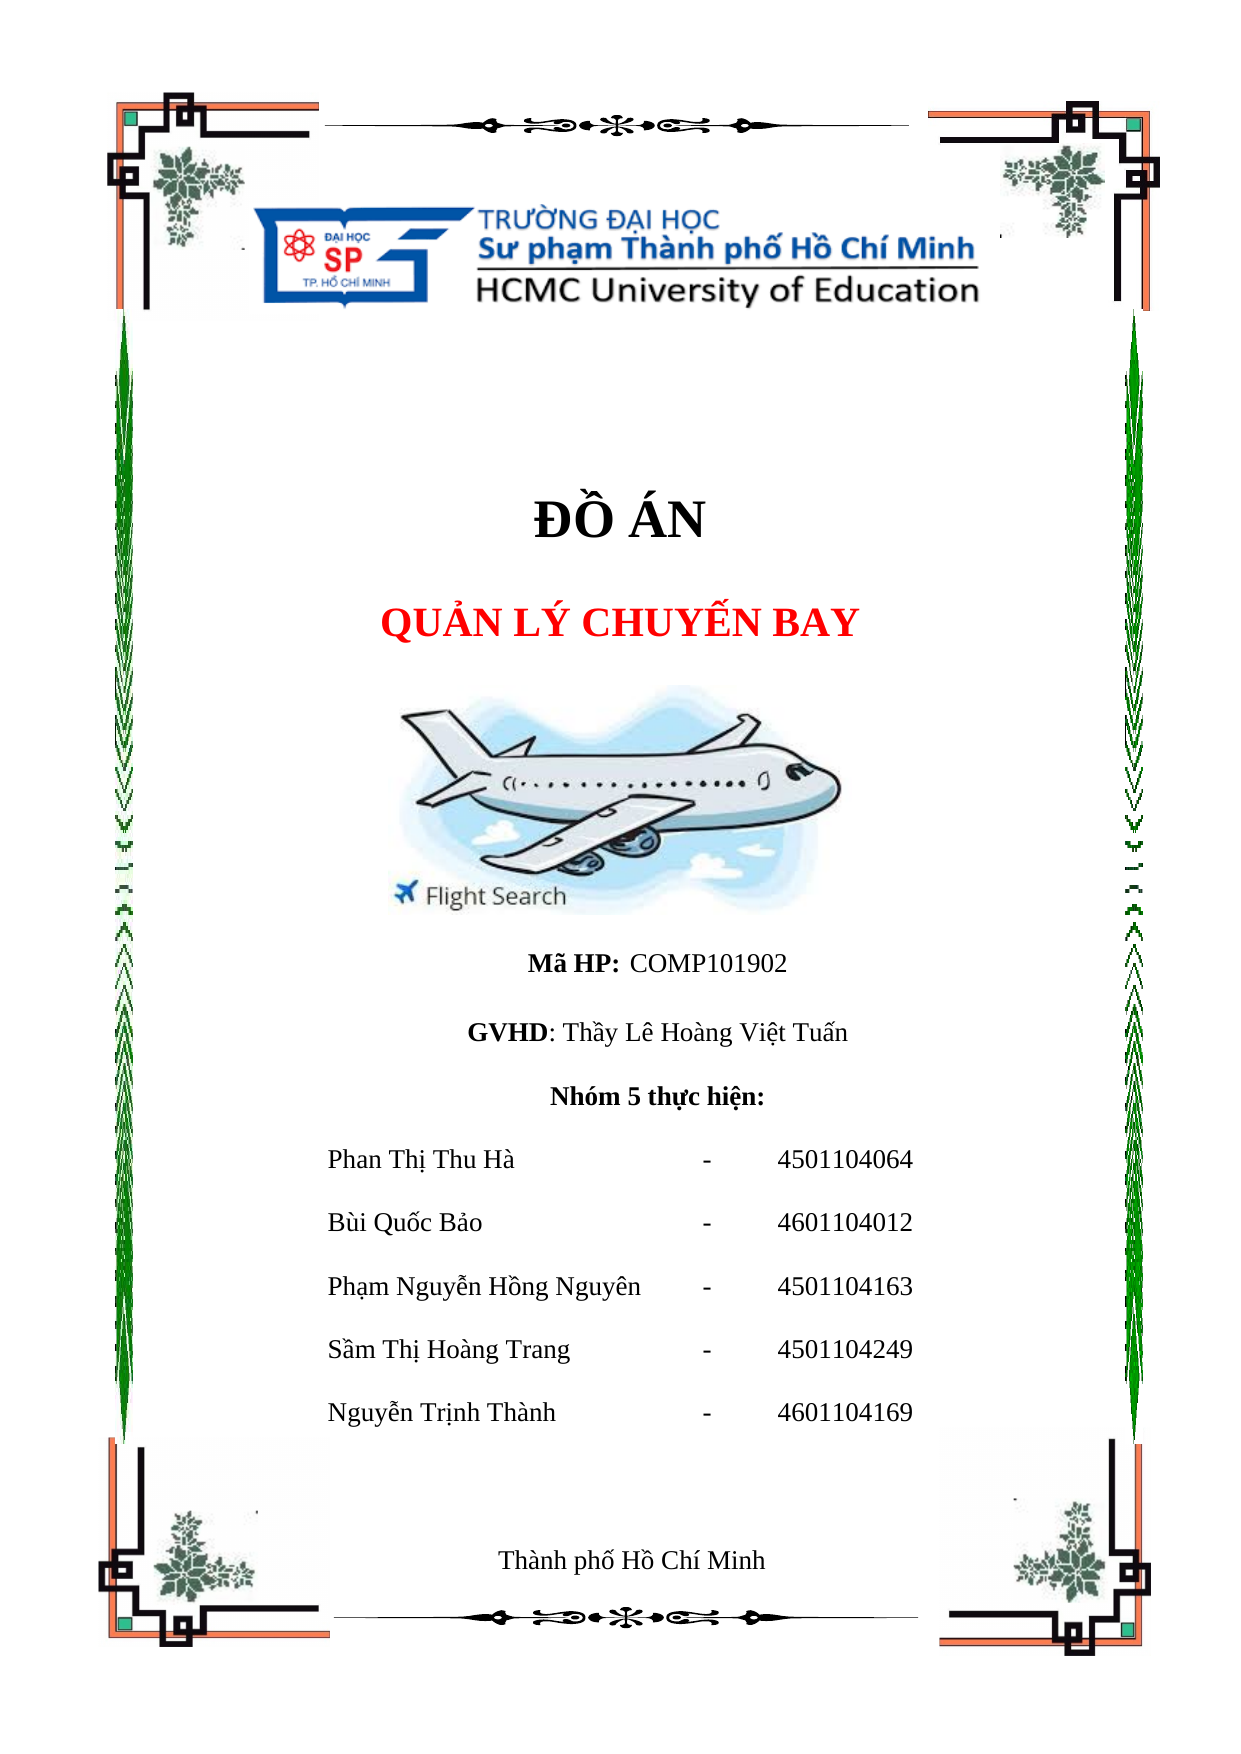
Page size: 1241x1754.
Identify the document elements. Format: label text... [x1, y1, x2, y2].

text Phạm Nguyễn Hồng Nguyên - 4501104163 [150, 1270, 1090, 1301]
picture [940, 1428, 1151, 1656]
text QUẢN LÝ CHUYẾN BAY [150, 597, 1090, 645]
text Nguyễn Trịnh Thành - 4601104169 [150, 1396, 1090, 1427]
text ĐỒ ÁN [150, 487, 1090, 549]
text Sầm Thị Hoàng Trang - 4501104249 [150, 1333, 1090, 1364]
picture [388, 685, 853, 915]
picture [99, 93, 1160, 1647]
text Bùi Quốc Bảo - 4601104012 [150, 1206, 1090, 1237]
text Mã HP: COMP101902 [150, 947, 1090, 978]
text Phan Thị Thu Hà - 4501104064 [150, 1143, 1090, 1174]
text GVHD: Thầy Lê Hoàng Việt Tuấn [150, 1016, 1090, 1047]
text Nhóm 5 thực hiện: [150, 1080, 1090, 1111]
